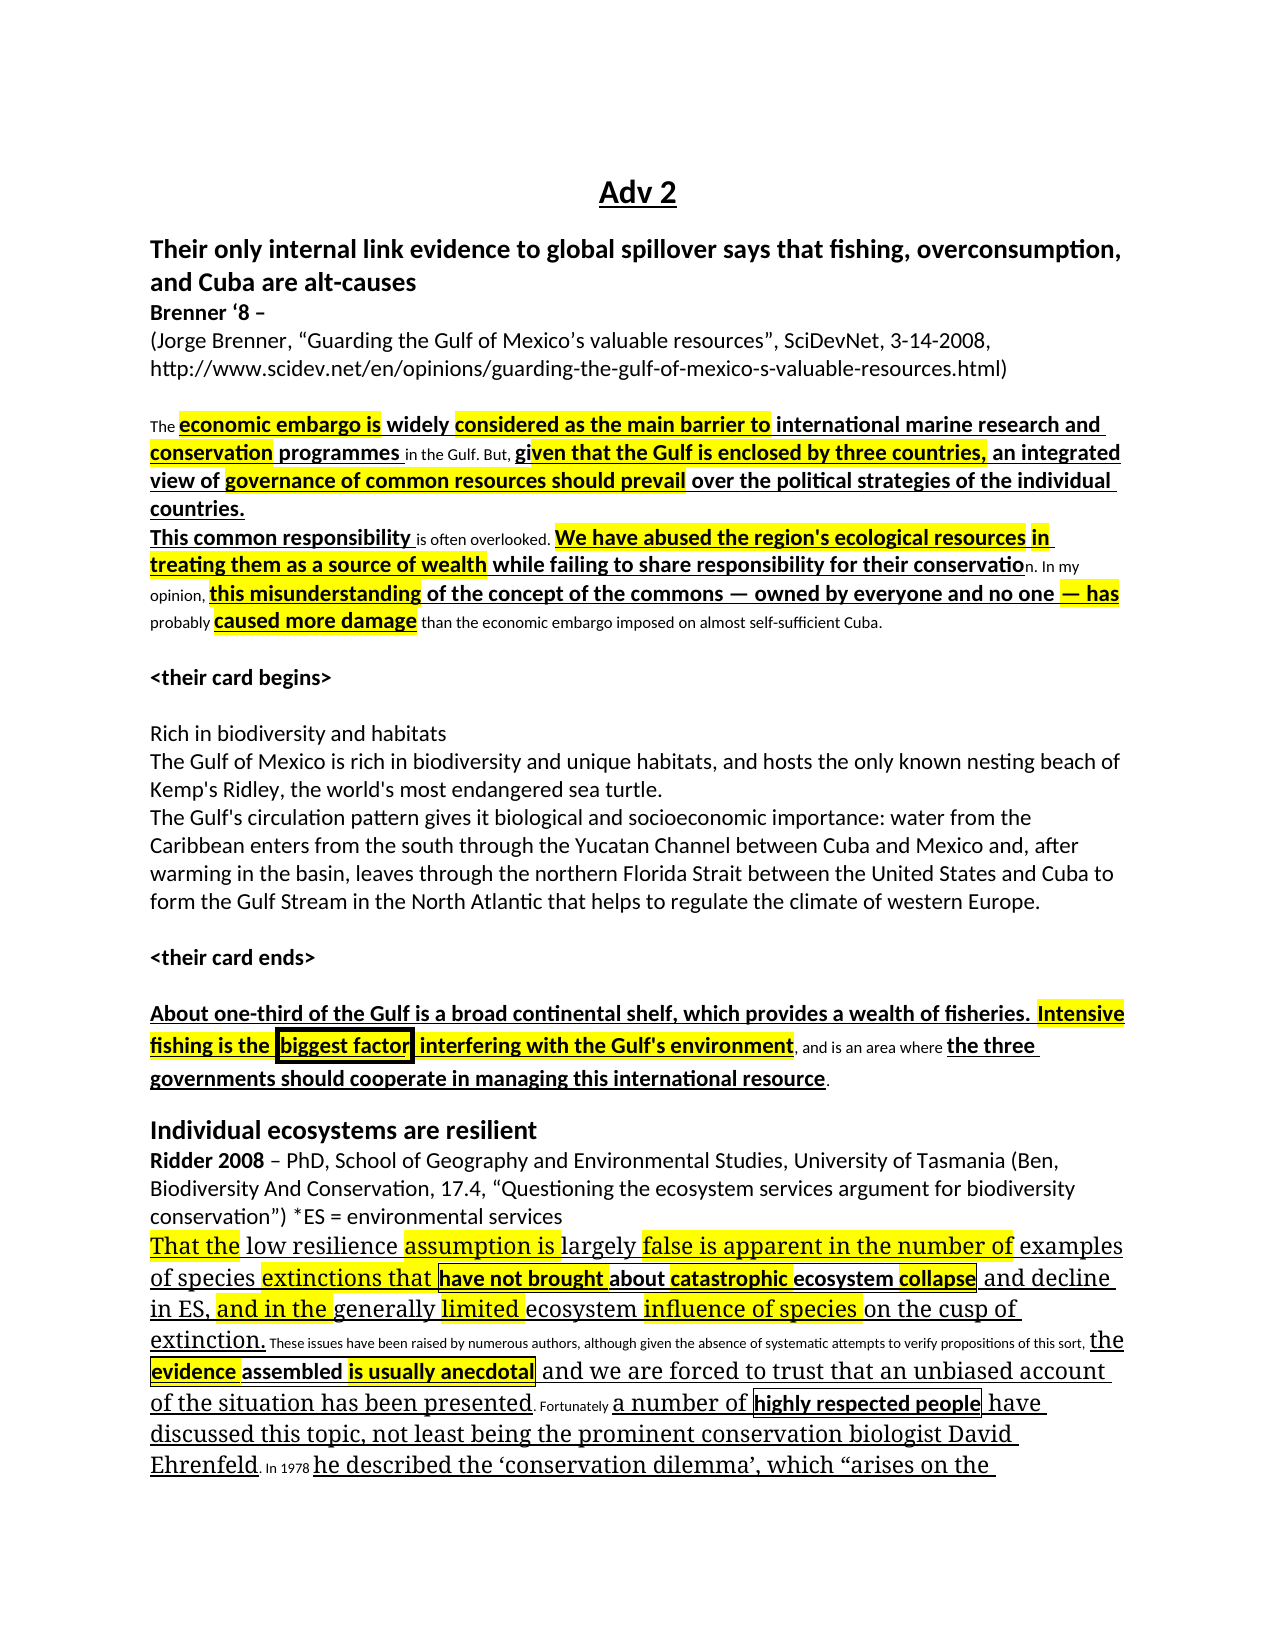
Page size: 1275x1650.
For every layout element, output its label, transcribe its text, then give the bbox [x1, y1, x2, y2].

text About one-third of the Gulf is a broad continental shelf, which provides a wealth of fisheries. Intensive fishing is the biggest factor interfering with the Gulf's environment, and is an area where the three governments should cooperate in managing this international resource. [150, 1024, 1125, 1092]
text The Gulf's circulation pattern gives it biological and socioeconomic importance: water from the Caribbean enters from the south through the Yucatan Channel between Cuba and Mexico and, after warming in the basin, leaves through the northern Florida Strait between the United States and Cuba to form the Gulf Stream in the North Atlantic that helps to regulate the climate of western Europe. [150, 803, 1125, 915]
subtitle Individual ecosystems are resilient [150, 1113, 1125, 1146]
text <their card begins> [150, 663, 1125, 691]
text Rich in biodiversity and habitats [150, 719, 1125, 747]
text The economic embargo is widely considered as the main barrier to international marine research and conservation programmes in the Gulf. But, given that the Gulf is enclosed by three countries, an integrated view of governance of common resources should prevail over the political strategies of the individual countries. [150, 411, 1125, 523]
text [150, 1230, 1125, 1480]
text Ridder 2008 – PhD, School of Geography and Environmental Studies, University of Tasmania (Ben, Biodiversity And Conservation, 17.4, “Questioning the ecosystem services argument for biodiversity conservation”) *ES = environmental services [150, 1146, 1125, 1230]
text Brenner ‘8 – [150, 298, 1125, 326]
text About one-third of the Gulf is a broad continental shelf, which provides a wealth of fisheries. Intensive fishing is the biggest factor interfering with the Gulf's environment, and is an area where the three governments should cooperate in managing this international resource. [150, 999, 1037, 1023]
text The Gulf of Mexico is rich in biodiversity and unique habitats, and hosts the only known nesting beach of Kemp's Ridley, the world's most endangered sea turtle. [150, 747, 1125, 803]
subtitle Adv 2 [150, 171, 1125, 212]
text This common responsibility is often overlooked. We have abused the region's ecological resources in treating them as a source of wealth while failing to share responsibility for their conservation. In my opinion, this misunderstanding of the concept of the commons — owned by everyone and no one — has probably caused more damage than the economic embargo imposed on almost self-sufficient Cuba. [150, 523, 1125, 635]
text (Jorge Brenner, “Guarding the Gulf of Mexico’s valuable resources”, SciDevNet, 3-14-2008, http://www.scidev.net/en/opinions/guarding-the-gulf-of-mexico-s-valuable-resources.html) [150, 326, 1125, 382]
subtitle Their only internal link evidence to global spillover says that fishing, overconsumption, and Cuba are alt-causes [150, 232, 1125, 298]
text <their card ends> [150, 943, 1125, 971]
